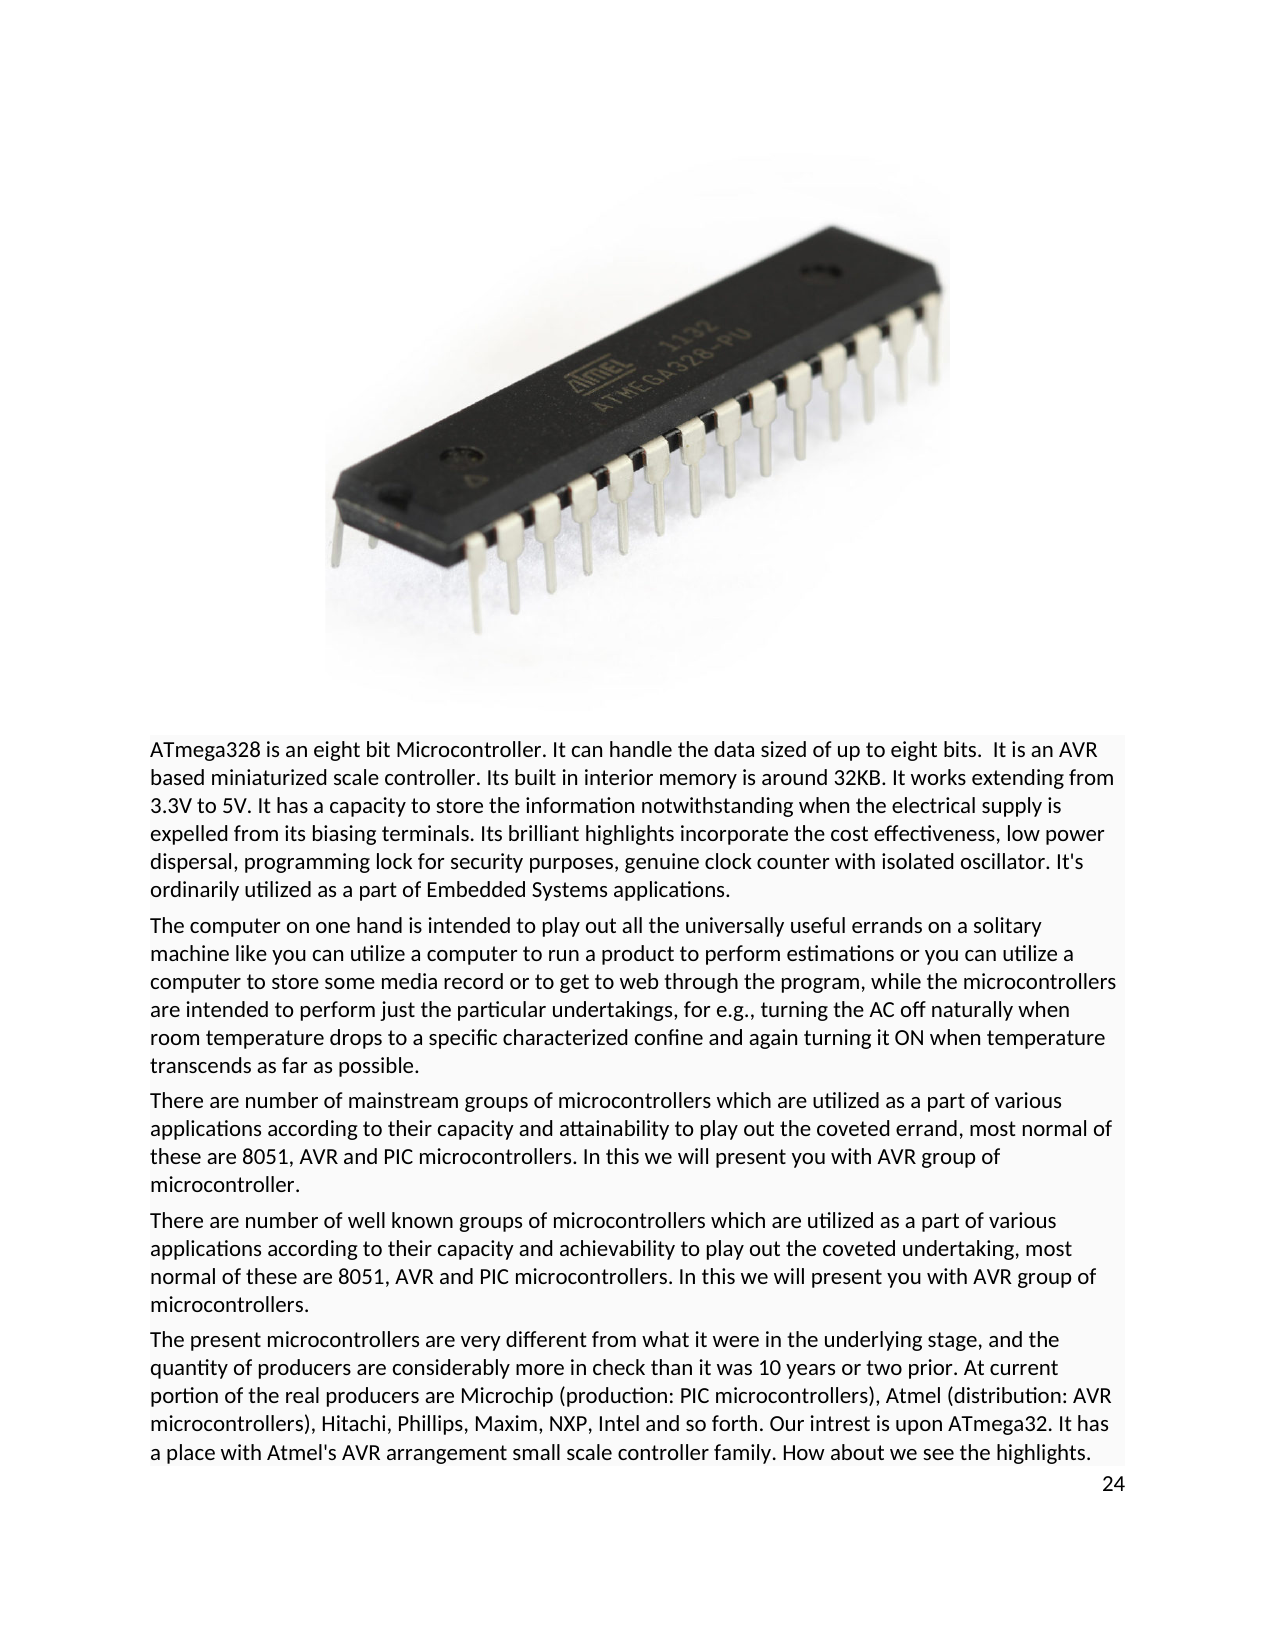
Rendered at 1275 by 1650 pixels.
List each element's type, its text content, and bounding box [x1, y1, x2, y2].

text ATmega328 is an eight bit Microcontroller. It can handle the data sized of up to eight bits. It is an AVR based miniaturized scale controller. Its built in interior memory is around 32KB. It works extending from 3.3V to 5V. It has a capacity to store the information notwithstanding when the electrical supply is expelled from its biasing terminals. Its brilliant highlights incorporate the cost effectiveness, low power dispersal, programming lock for security purposes, genuine clock counter with isolated oscillator. It's ordinarily utilized as a part of Embedded Systems applications. [150, 735, 1125, 903]
text There are number of well known groups of microcontrollers which are utilized as a part of various applications according to their capacity and achievability to play out the coveted undertaking, most normal of these are 8051, AVR and PIC microcontrollers. In this we will present you with AVR group of microcontrollers. [150, 1206, 1125, 1318]
text The present microcontrollers are very different from what it were in the underlying stage, and the quantity of producers are considerably more in check than it was 10 years or two prior. At current portion of the real producers are Microchip (production: PIC microcontrollers), Atmel (distribution: AVR microcontrollers), Hitachi, Phillips, Maxim, NXP, Intel and so forth. Our intrest is upon ATmega32. It has a place with Atmel's AVR arrangement small scale controller family. How about we see the highlights. [150, 1326, 1125, 1466]
picture [325, 150, 950, 711]
text The computer on one hand is intended to play out all the universally useful errands on a solitary machine like you can utilize a computer to run a product to perform estimations or you can utilize a computer to store some media record or to get to web through the program, while the microcontrollers are intended to perform just the particular undertakings, for e.g., turning the AC off naturally when room temperature drops to a specific characterized confine and again turning it ON when temperature transcends as far as possible. [150, 911, 1125, 1079]
text There are number of mainstream groups of microcontrollers which are utilized as a part of various applications according to their capacity and attainability to play out the coveted errand, most normal of these are 8051, AVR and PIC microcontrollers. In this we will present you with AVR group of microcontroller. [150, 1086, 1125, 1198]
